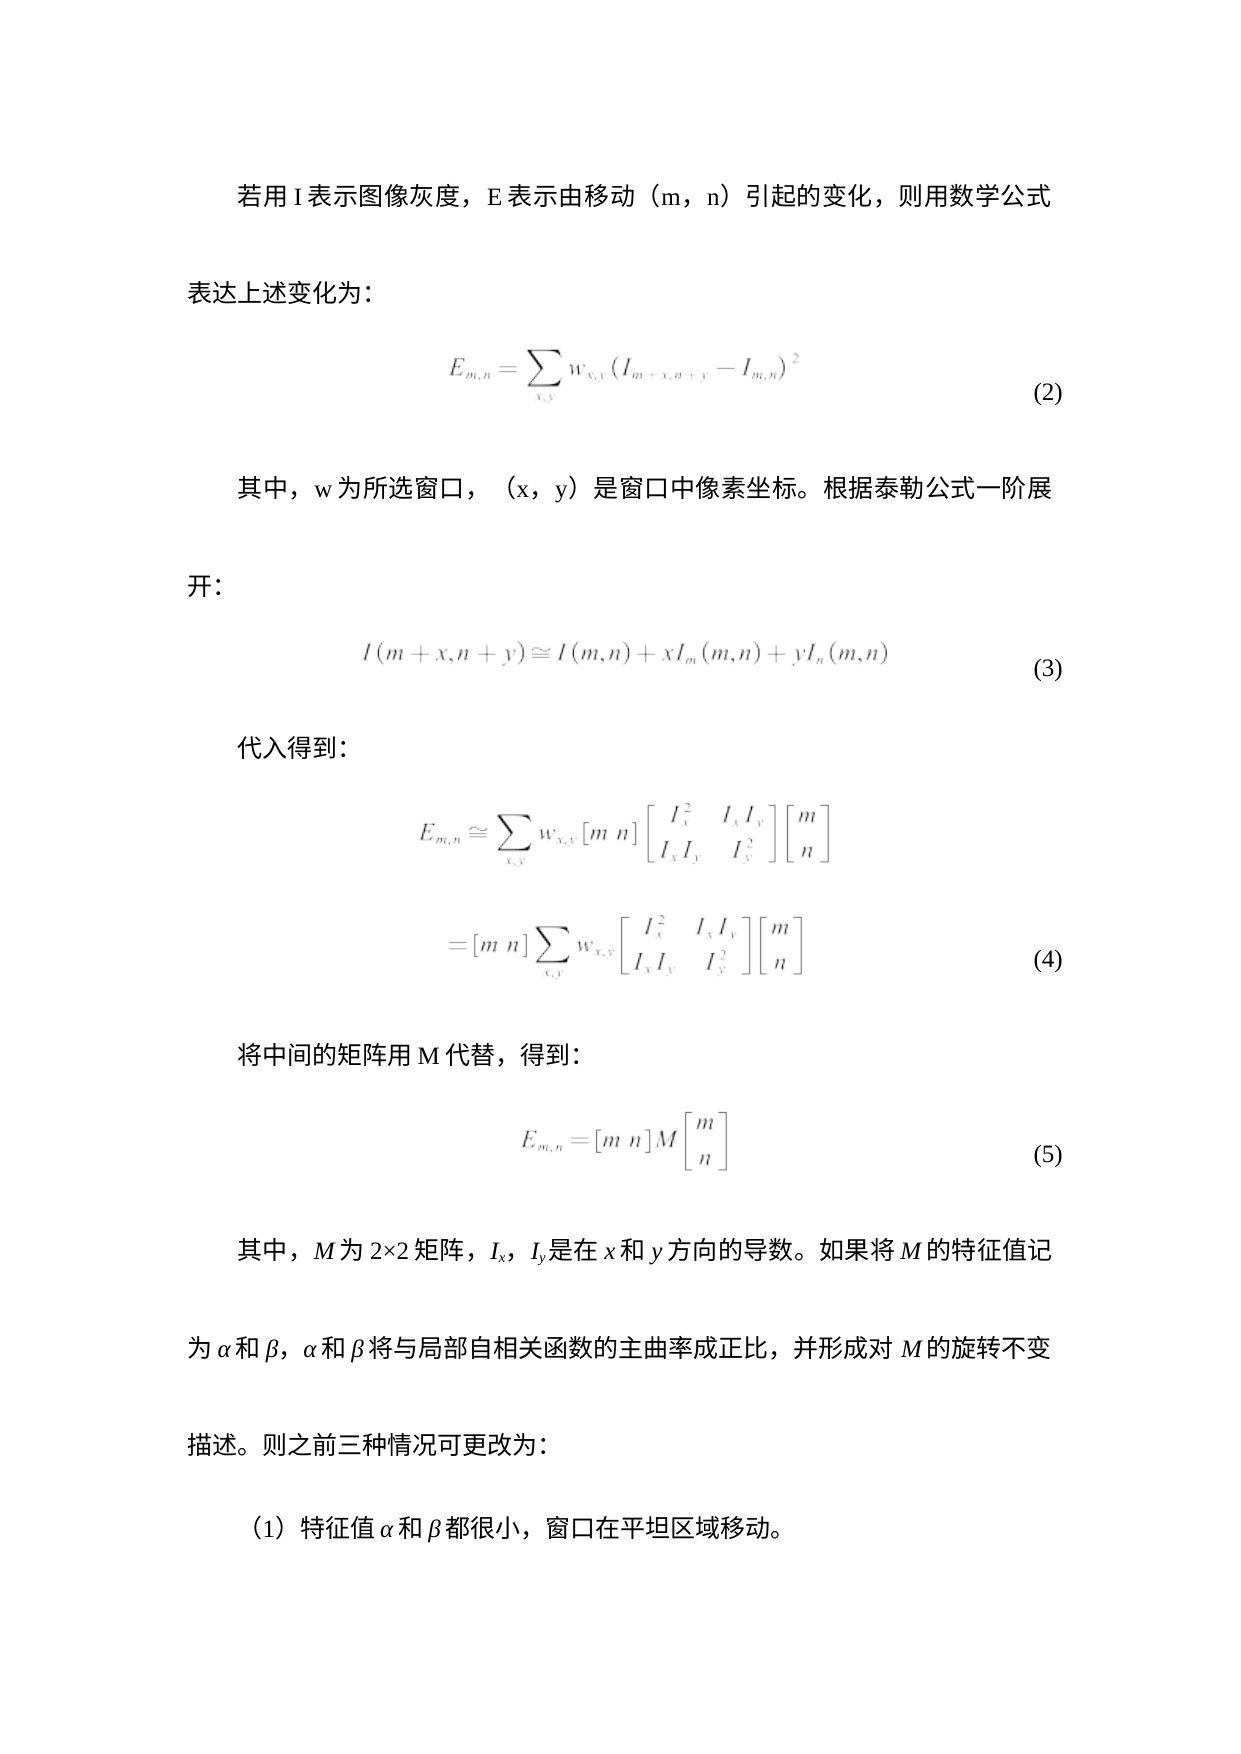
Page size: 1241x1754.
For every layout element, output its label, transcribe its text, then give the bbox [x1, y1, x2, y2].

text (5) [187, 1104, 1053, 1202]
text 若用I表示图像灰度，E表示由移动（m，n）引起的变化，则用数学公式表达上述变化为： [187, 162, 1053, 324]
text 其中，M为2×2矩阵，Ix，Iy是在x和y方向的导数。如果将M的特征值记为α和β，α和β将与局部自相关函数的主曲率成正比，并形成对M的旋转不变描述。则之前三种情况可更改为： [187, 1216, 1053, 1476]
text 代入得到： [187, 714, 1053, 779]
text （1）特征值α和β都很小，窗口在平坦区域移动。 [187, 1494, 1053, 1559]
text (4) [187, 909, 1053, 1007]
text 将中间的矩阵用M代替，得到： [187, 1021, 1053, 1086]
text (2) [187, 343, 1053, 440]
text (3) [187, 635, 1053, 700]
text 其中，w为所选窗口，（x，y）是窗口中像素坐标。根据泰勒公式一阶展开： [187, 454, 1053, 617]
